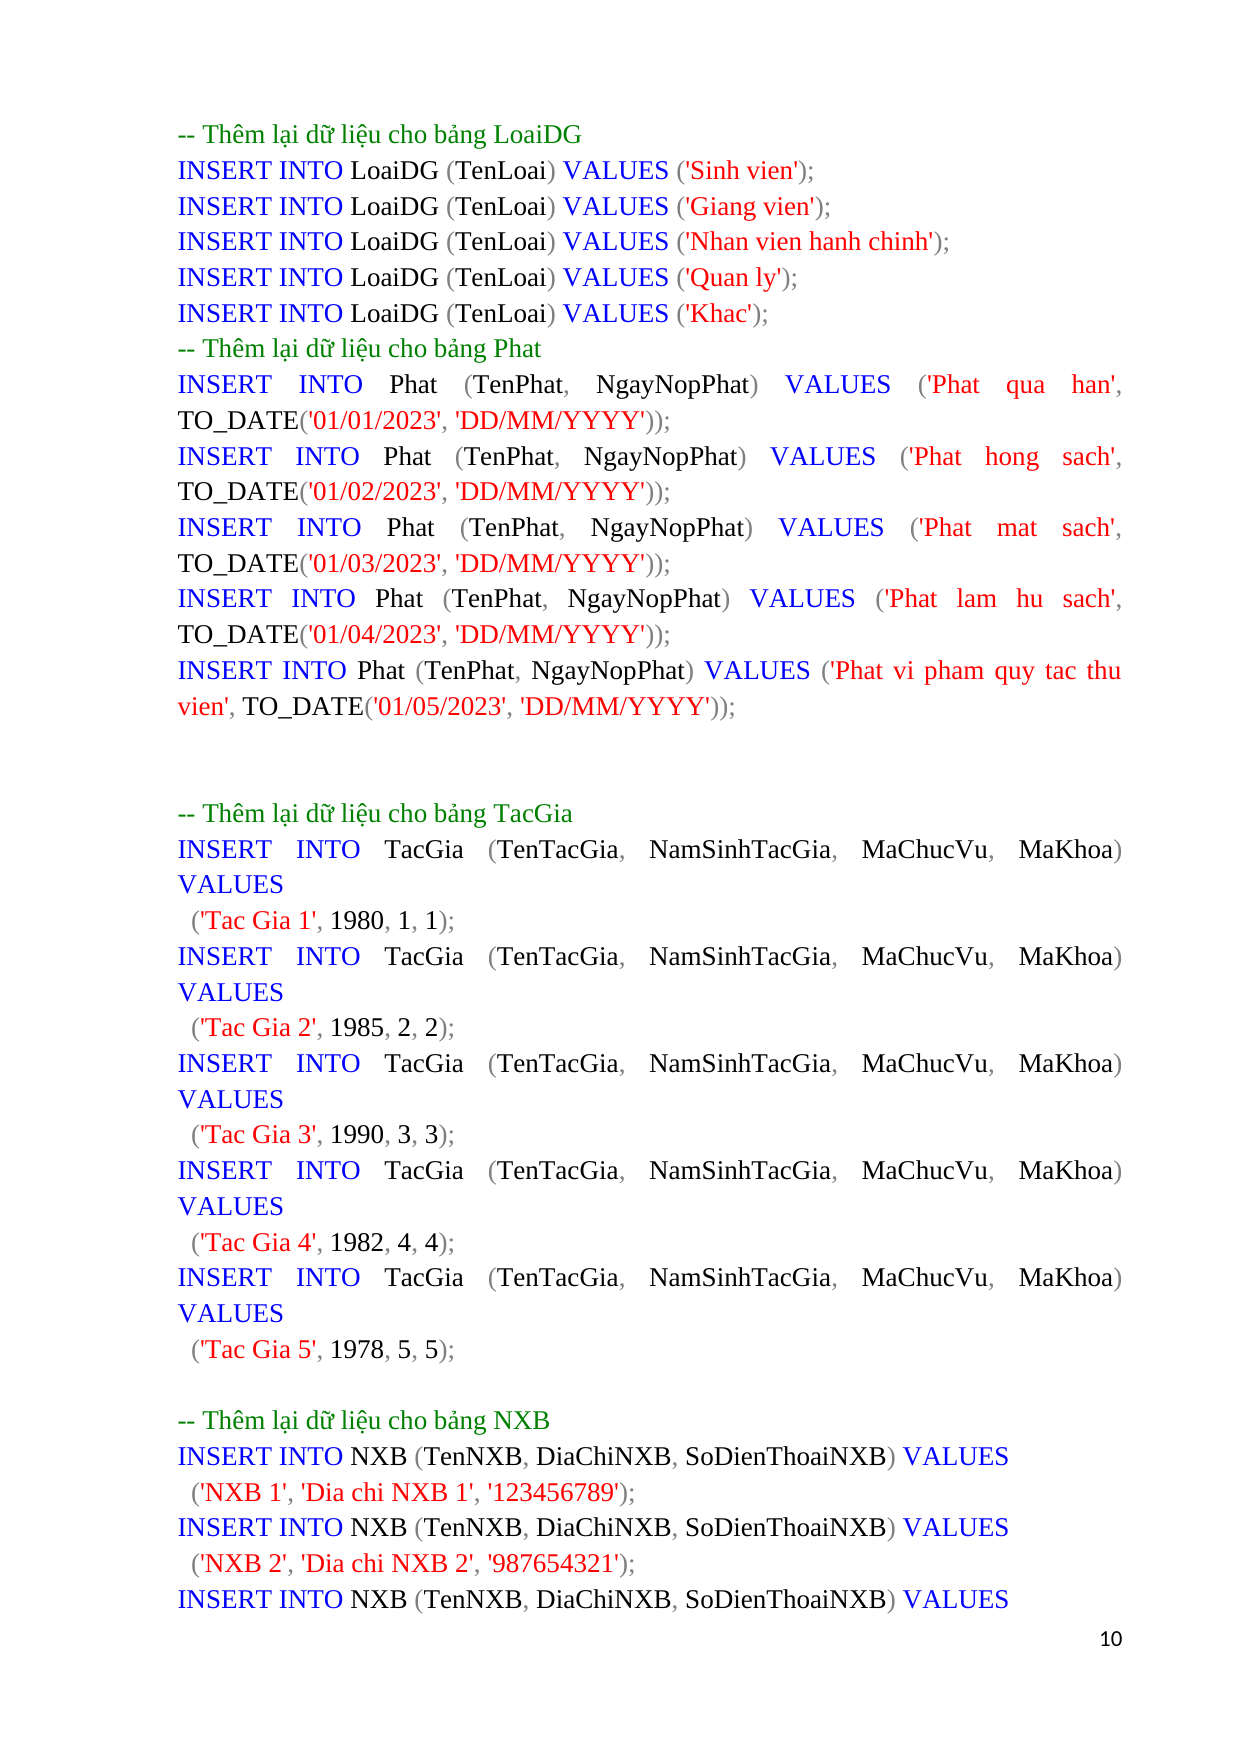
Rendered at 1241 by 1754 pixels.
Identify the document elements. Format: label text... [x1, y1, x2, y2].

text ('Tac Gia 4', 1982, 4, 4); [177, 1226, 1122, 1257]
text ('Tac Gia 1', 1980, 1, 1); [177, 904, 1122, 935]
text -- Thêm lại dữ liệu cho bảng TacGia [177, 797, 1122, 828]
text ('NXB 2', 'Dia chi NXB 2', '987654321'); [177, 1547, 1122, 1578]
text -- Thêm lại dữ liệu cho bảng LoaiDG [177, 118, 1122, 149]
text INSERT INTO NXB (TenNXB, DiaChiNXB, SoDienThoaiNXB) VALUES [177, 1440, 1122, 1471]
text INSERT INTO LoaiDG (TenLoai) VALUES ('Nhan vien hanh chinh'); [177, 225, 1122, 256]
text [177, 1583, 1122, 1614]
text INSERT INTO Phat (TenPhat, NgayNopPhat) VALUES ('Phat mat sach', TO_DATE('01/03/2023', 'DD/MM/YYYY')); [177, 511, 1122, 578]
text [177, 1512, 1122, 1543]
text ('NXB 1', 'Dia chi NXB 1', '123456789'); [177, 1476, 1122, 1507]
text INSERT INTO LoaiDG (TenLoai) VALUES ('Sinh vien'); [177, 154, 1122, 185]
text -- Thêm lại dữ liệu cho bảng Phat [177, 332, 1122, 364]
text ('Tac Gia 3', 1990, 3, 3); [177, 1118, 1122, 1150]
text INSERT INTO TacGia (TenTacGia, NamSinhTacGia, MaChucVu, MaKhoa) VALUES [177, 833, 1122, 899]
text INSERT INTO LoaiDG (TenLoai) VALUES ('Khac'); [177, 297, 1122, 328]
text INSERT INTO Phat (TenPhat, NgayNopPhat) VALUES ('Phat lam hu sach', TO_DATE('01/04/2023', 'DD/MM/YYYY')); [177, 583, 1122, 649]
text INSERT INTO LoaiDG (TenLoai) VALUES ('Quan ly'); [177, 261, 1122, 292]
text INSERT INTO Phat (TenPhat, NgayNopPhat) VALUES ('Phat hong sach', TO_DATE('01/02/2023', 'DD/MM/YYYY')); [177, 440, 1122, 507]
text INSERT INTO TacGia (TenTacGia, NamSinhTacGia, MaChucVu, MaKhoa) VALUES [177, 940, 1122, 1007]
text -- Thêm lại dữ liệu cho bảng NXB [177, 1404, 1122, 1436]
text ('Tac Gia 5', 1978, 5, 5); [177, 1333, 1122, 1364]
text INSERT INTO Phat (TenPhat, NgayNopPhat) VALUES ('Phat vi pham quy tac thu vien', TO_DATE('01/05/2023', 'DD/MM/YYYY')); [177, 654, 1122, 721]
text INSERT INTO TacGia (TenTacGia, NamSinhTacGia, MaChucVu, MaKhoa) VALUES [177, 1154, 1122, 1221]
text INSERT INTO Phat (TenPhat, NgayNopPhat) VALUES ('Phat qua han', TO_DATE('01/01/2023', 'DD/MM/YYYY')); [177, 368, 1122, 435]
text INSERT INTO LoaiDG (TenLoai) VALUES ('Giang vien'); [177, 189, 1122, 221]
text INSERT INTO TacGia (TenTacGia, NamSinhTacGia, MaChucVu, MaKhoa) VALUES [177, 1047, 1122, 1114]
text ('Tac Gia 2', 1985, 2, 2); [177, 1011, 1122, 1042]
text INSERT INTO TacGia (TenTacGia, NamSinhTacGia, MaChucVu, MaKhoa) VALUES [177, 1261, 1122, 1328]
